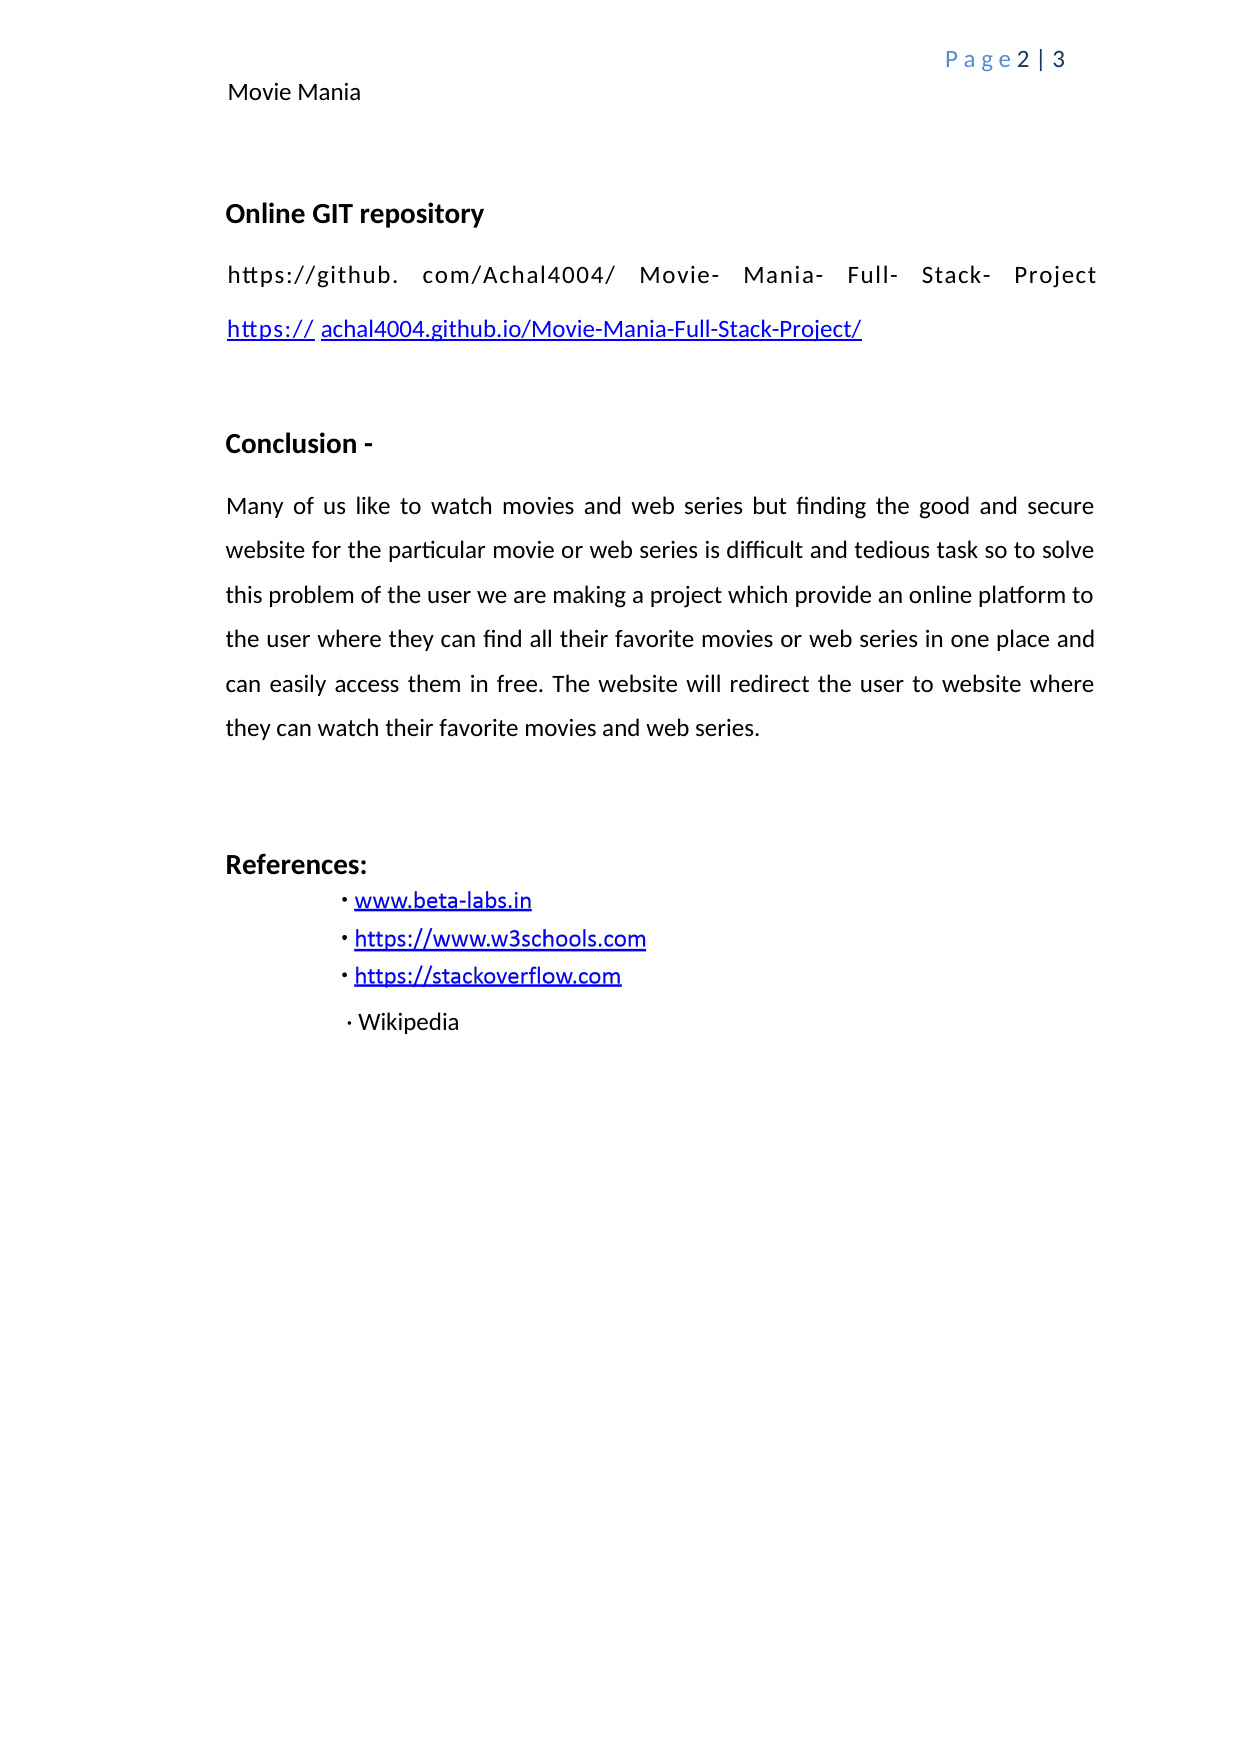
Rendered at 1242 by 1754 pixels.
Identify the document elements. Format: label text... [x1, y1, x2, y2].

text Many of us like to watch movies and web series but finding the good and secure website for the particular movie or web series is difficult and tedious task so to solve this problem of the user we are making a project which provide an online platform to the user where they can find all their favorite movies or web series in one place and can easily access them in free. The website will redirect the user to website where they can watch their favorite movies and web series. [225, 490, 1096, 743]
text P a g e 2 | 3 [945, 43, 1108, 73]
subtitle Online GIT repository [225, 195, 1108, 231]
picture [341, 890, 647, 988]
subtitle References: [225, 846, 1108, 882]
text Movie Mania [227, 76, 1108, 107]
text https://github. com/Achal4004/ Movie- Mania- Full- Stack- Project https:// achal4004.github.io/Movie-Mania-Full-Stack-Project/ [227, 260, 1097, 343]
subtitle Conclusion - [225, 426, 1108, 461]
